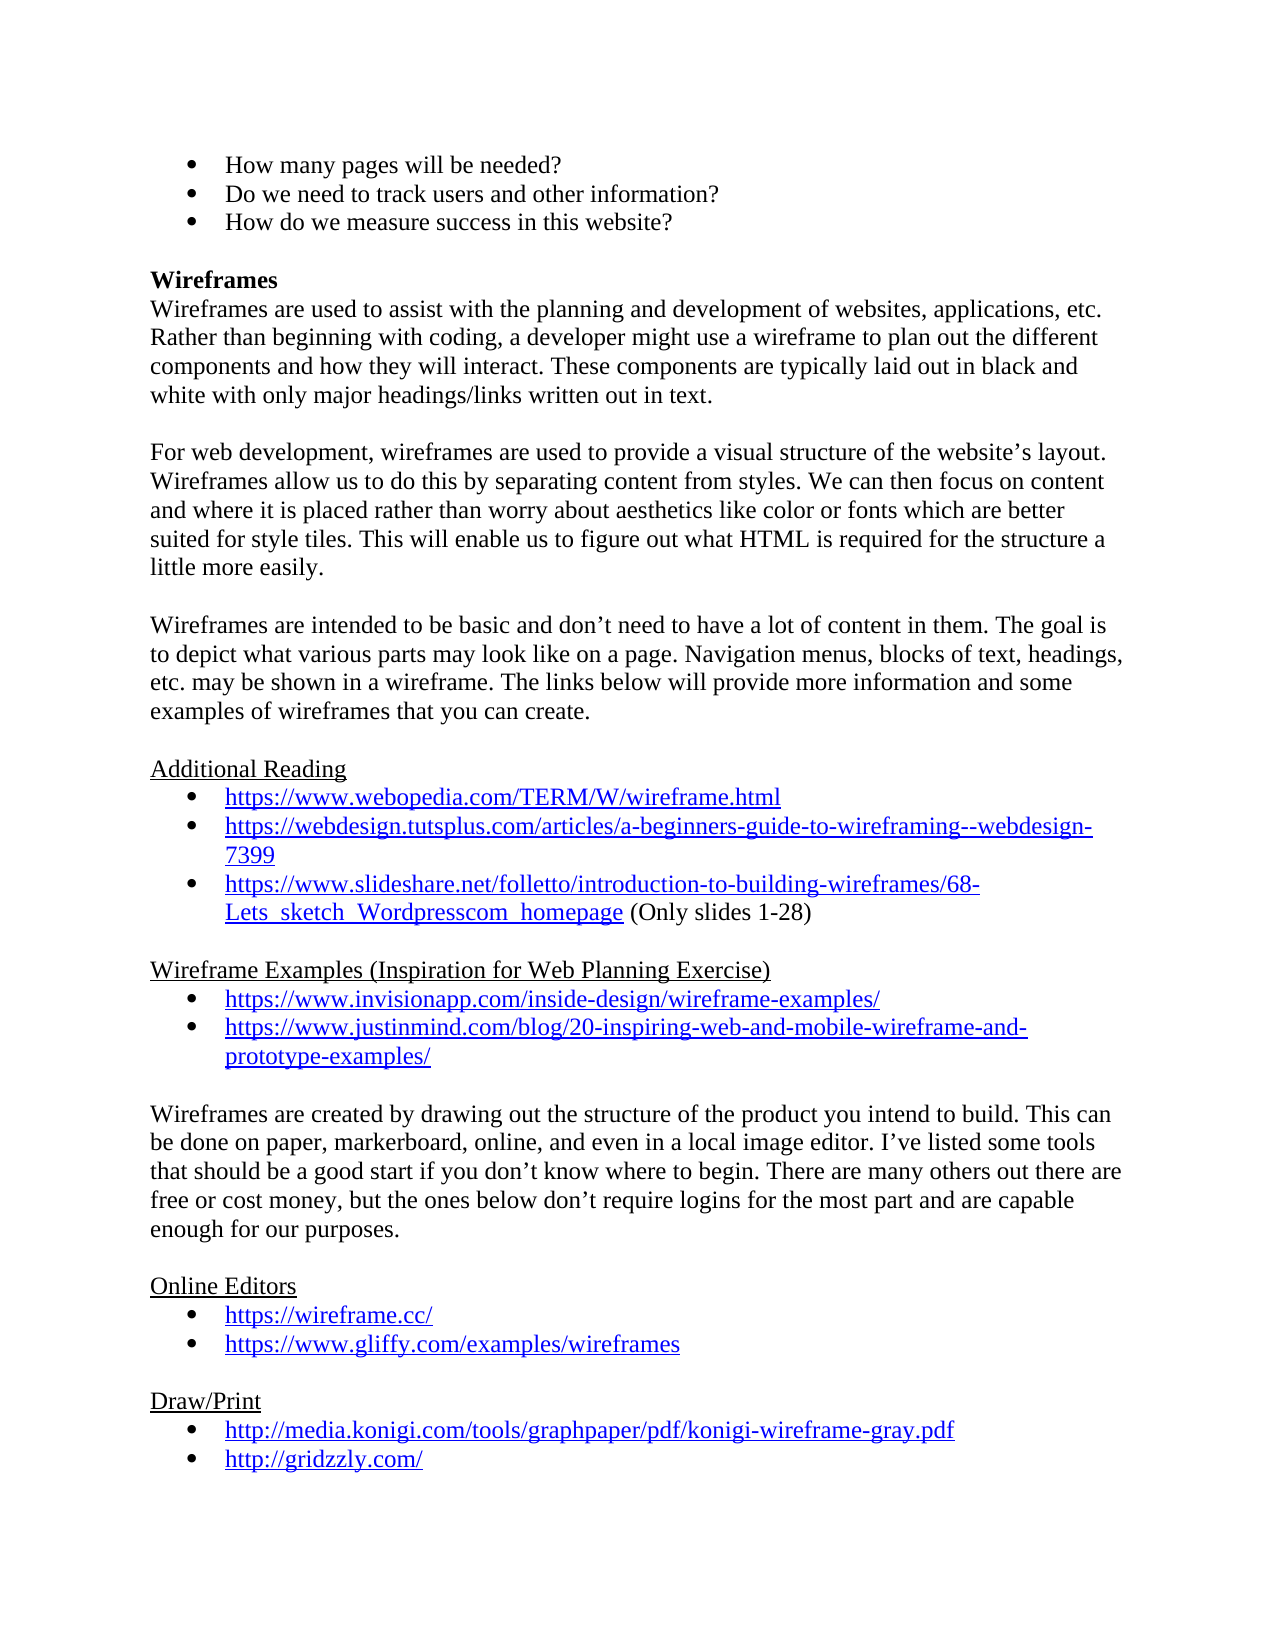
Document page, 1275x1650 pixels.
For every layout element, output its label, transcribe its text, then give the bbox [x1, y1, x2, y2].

text Additional Reading [150, 754, 1125, 782]
list https://www.justinmind.com/blog/20-inspiring-web-and-mobile-wireframe-and-prototype-examples/ [187, 1012, 1125, 1070]
list How many pages will be needed? [187, 150, 1125, 179]
list https://www.gliffy.com/examples/wireframes [187, 1329, 1125, 1357]
list https://webdesign.tutsplus.com/articles/a-beginners-guide-to-wireframing--webdesign-7399 [187, 811, 1125, 869]
list https://wireframe.cc/ [187, 1300, 1125, 1329]
text Online Editors [150, 1271, 1125, 1300]
text Wireframes [150, 265, 1125, 294]
list http://media.konigi.com/tools/graphpaper/pdf/konigi-wireframe-gray.pdf [187, 1415, 1125, 1444]
text For web development, wireframes are used to provide a visual structure of the website’s layout. Wireframes allow us to do this by separating content from styles. We can then focus on content and where it is placed rather than worry about aesthetics like color or fonts which are better suited for style tiles. This will enable us to figure out what HTML is required for the structure a little more easily. [150, 437, 1125, 581]
text Wireframes are intended to be basic and don’t need to have a lot of content in them. The goal is to depict what various parts may look like on a page. Navigation menus, blocks of text, headings, etc. may be shown in a wireframe. The links below will provide more information and some examples of wireframes that you can create. [150, 610, 1125, 725]
text Draw/Print [150, 1386, 1125, 1415]
list https://www.invisionapp.com/inside-design/wireframe-examples/ [187, 984, 1125, 1012]
list How do we measure success in this website? [187, 207, 1125, 236]
text Wireframe Examples (Inspiration for Web Planning Exercise) [150, 955, 1125, 984]
text Wireframes are created by drawing out the structure of the product you intend to build. This can be done on paper, markerboard, online, and even in a local image editor. I’ve listed some tools that should be a good start if you don’t know where to begin. There are many others out there are free or cost money, but the ones below don’t require logins for the most part and are capable enough for our purposes. [150, 1099, 1125, 1242]
list https://www.slideshare.net/folletto/introduction-to-building-wireframes/68-Lets_sketch_Wordpresscom_homepage (Only slides 1-28) [187, 869, 1125, 926]
text Wireframes are used to assist with the planning and development of websites, applications, etc. Rather than beginning with coding, a developer might use a wireframe to plan out the different components and how they will interact. These components are typically laid out in black and white with only major headings/links written out in text. [150, 294, 1125, 409]
list https://www.webopedia.com/TERM/W/wireframe.html [187, 782, 1125, 811]
list http://gridzzly.com/ [187, 1444, 1125, 1472]
list Do we need to track users and other information? [187, 179, 1125, 207]
